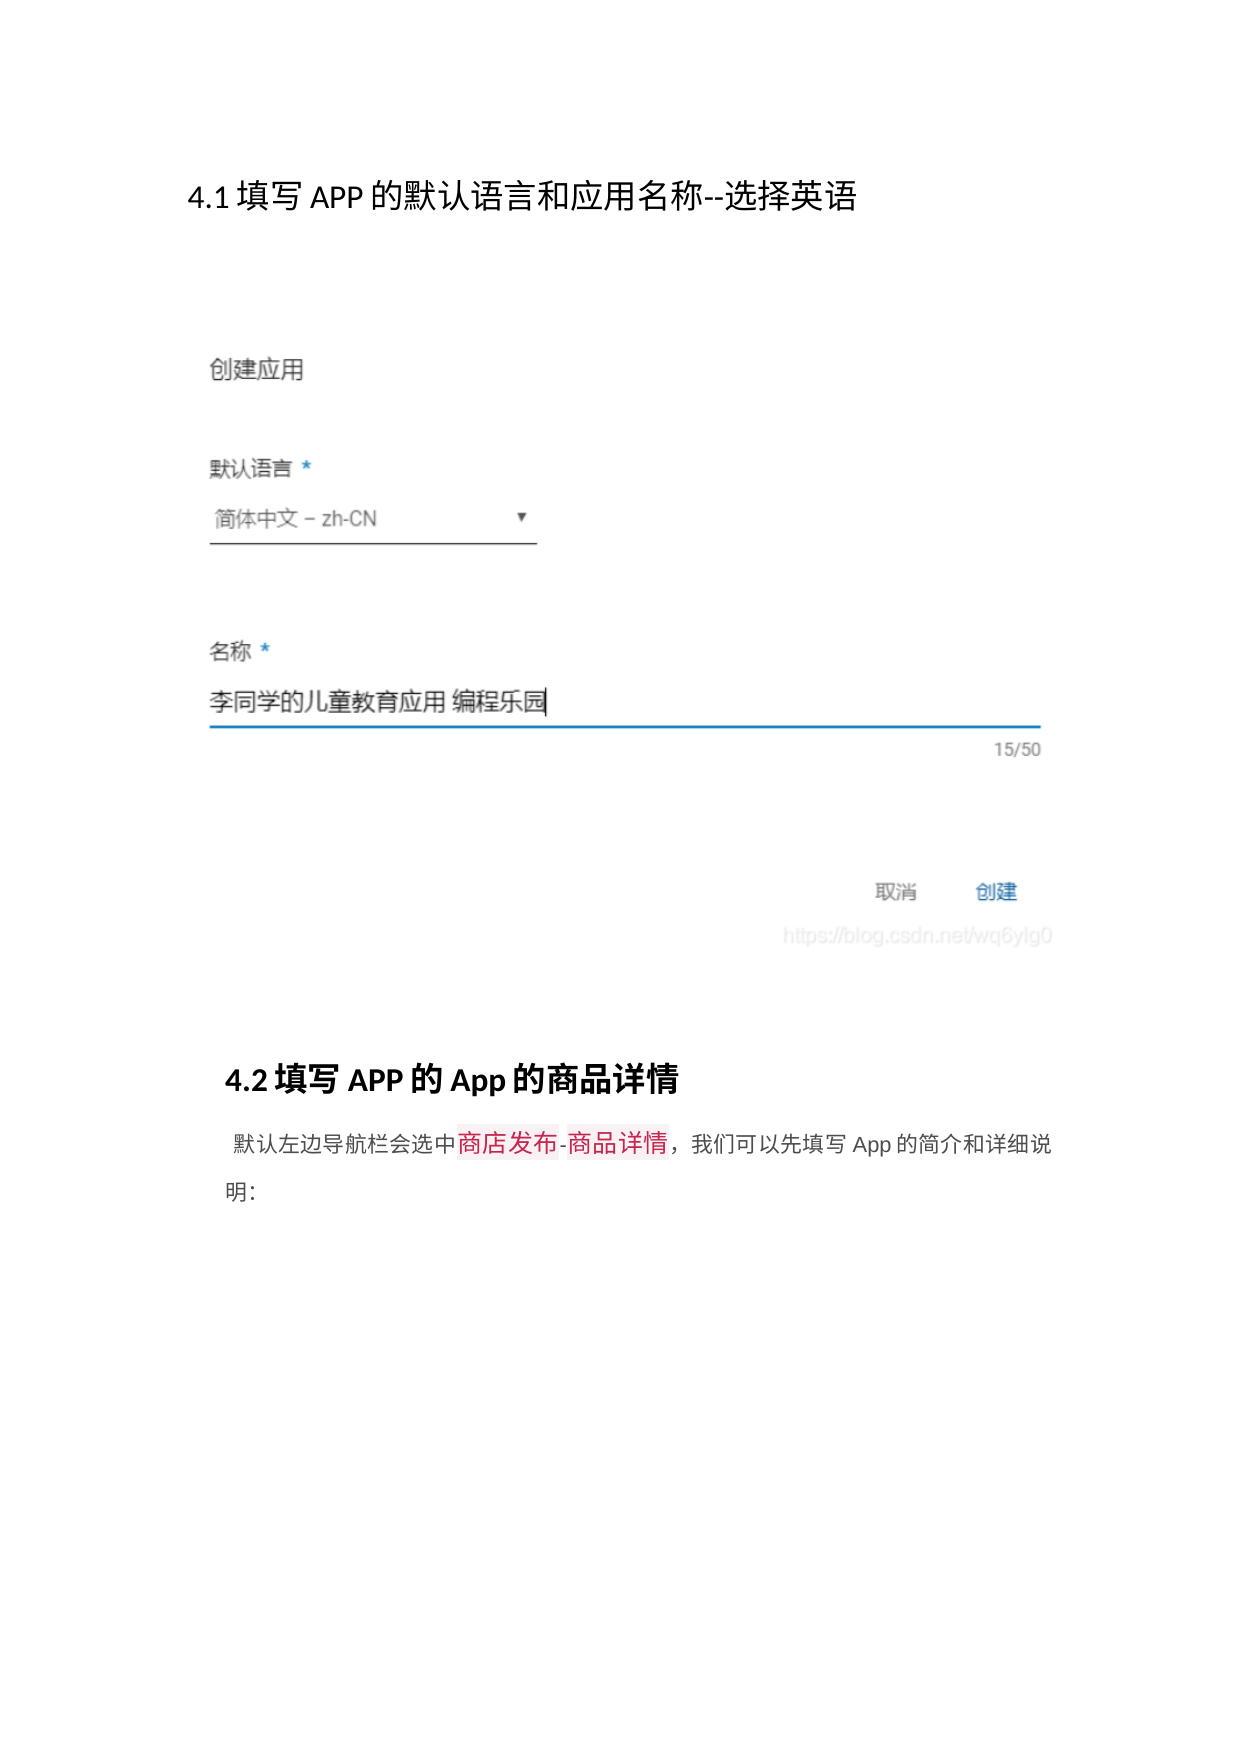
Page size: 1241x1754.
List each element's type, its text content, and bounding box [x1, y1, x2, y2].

list 默认左边导航栏会选中商店发布-商品详情，我们可以先填写App的简介和详细说明： [225, 1109, 1053, 1207]
subtitle 4.1填写APP的默认语言和应用名称--选择英语 [187, 162, 1053, 227]
list 4.2填写APP的App的商品详情 [225, 1044, 1053, 1109]
picture [187, 329, 1053, 949]
